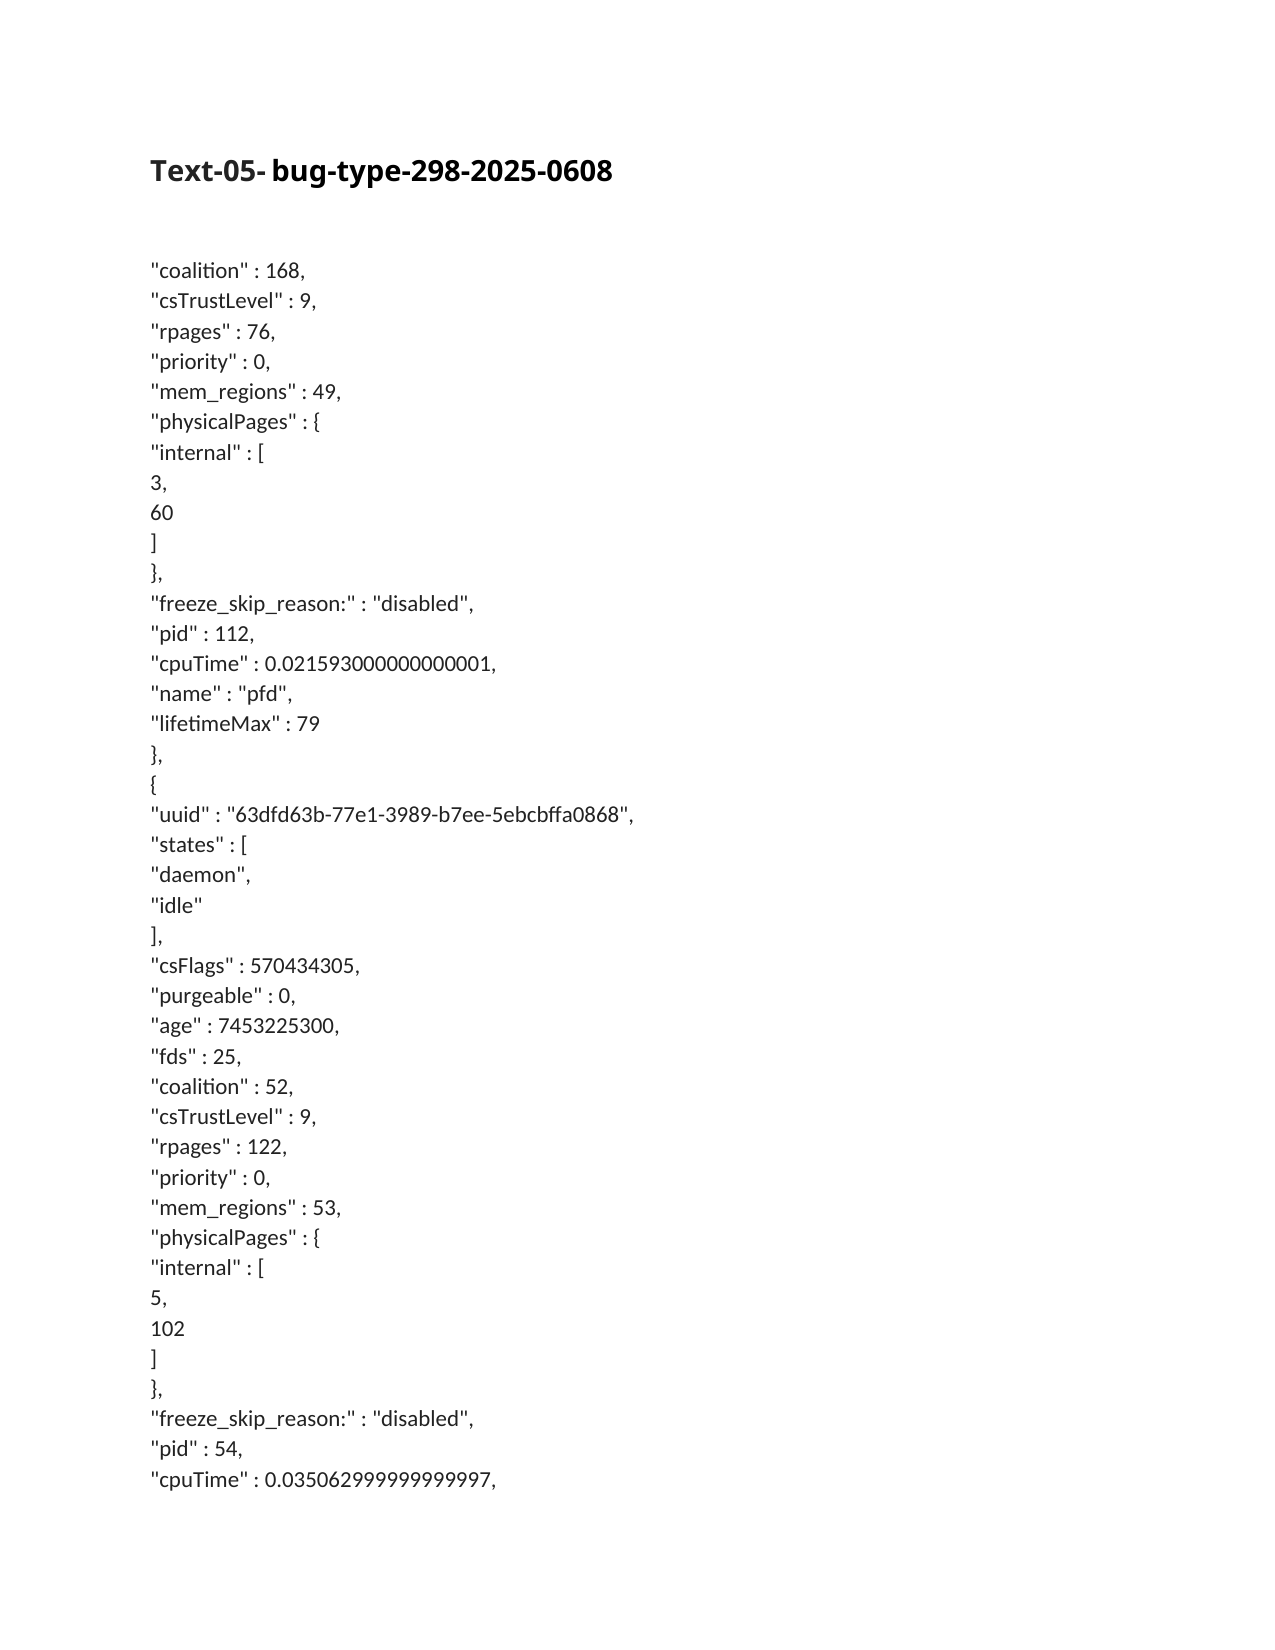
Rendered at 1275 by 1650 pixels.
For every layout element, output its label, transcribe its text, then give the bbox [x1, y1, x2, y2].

text Text-05- bug-type-298-2025-0608 [266, 150, 1125, 190]
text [150, 256, 1125, 1493]
